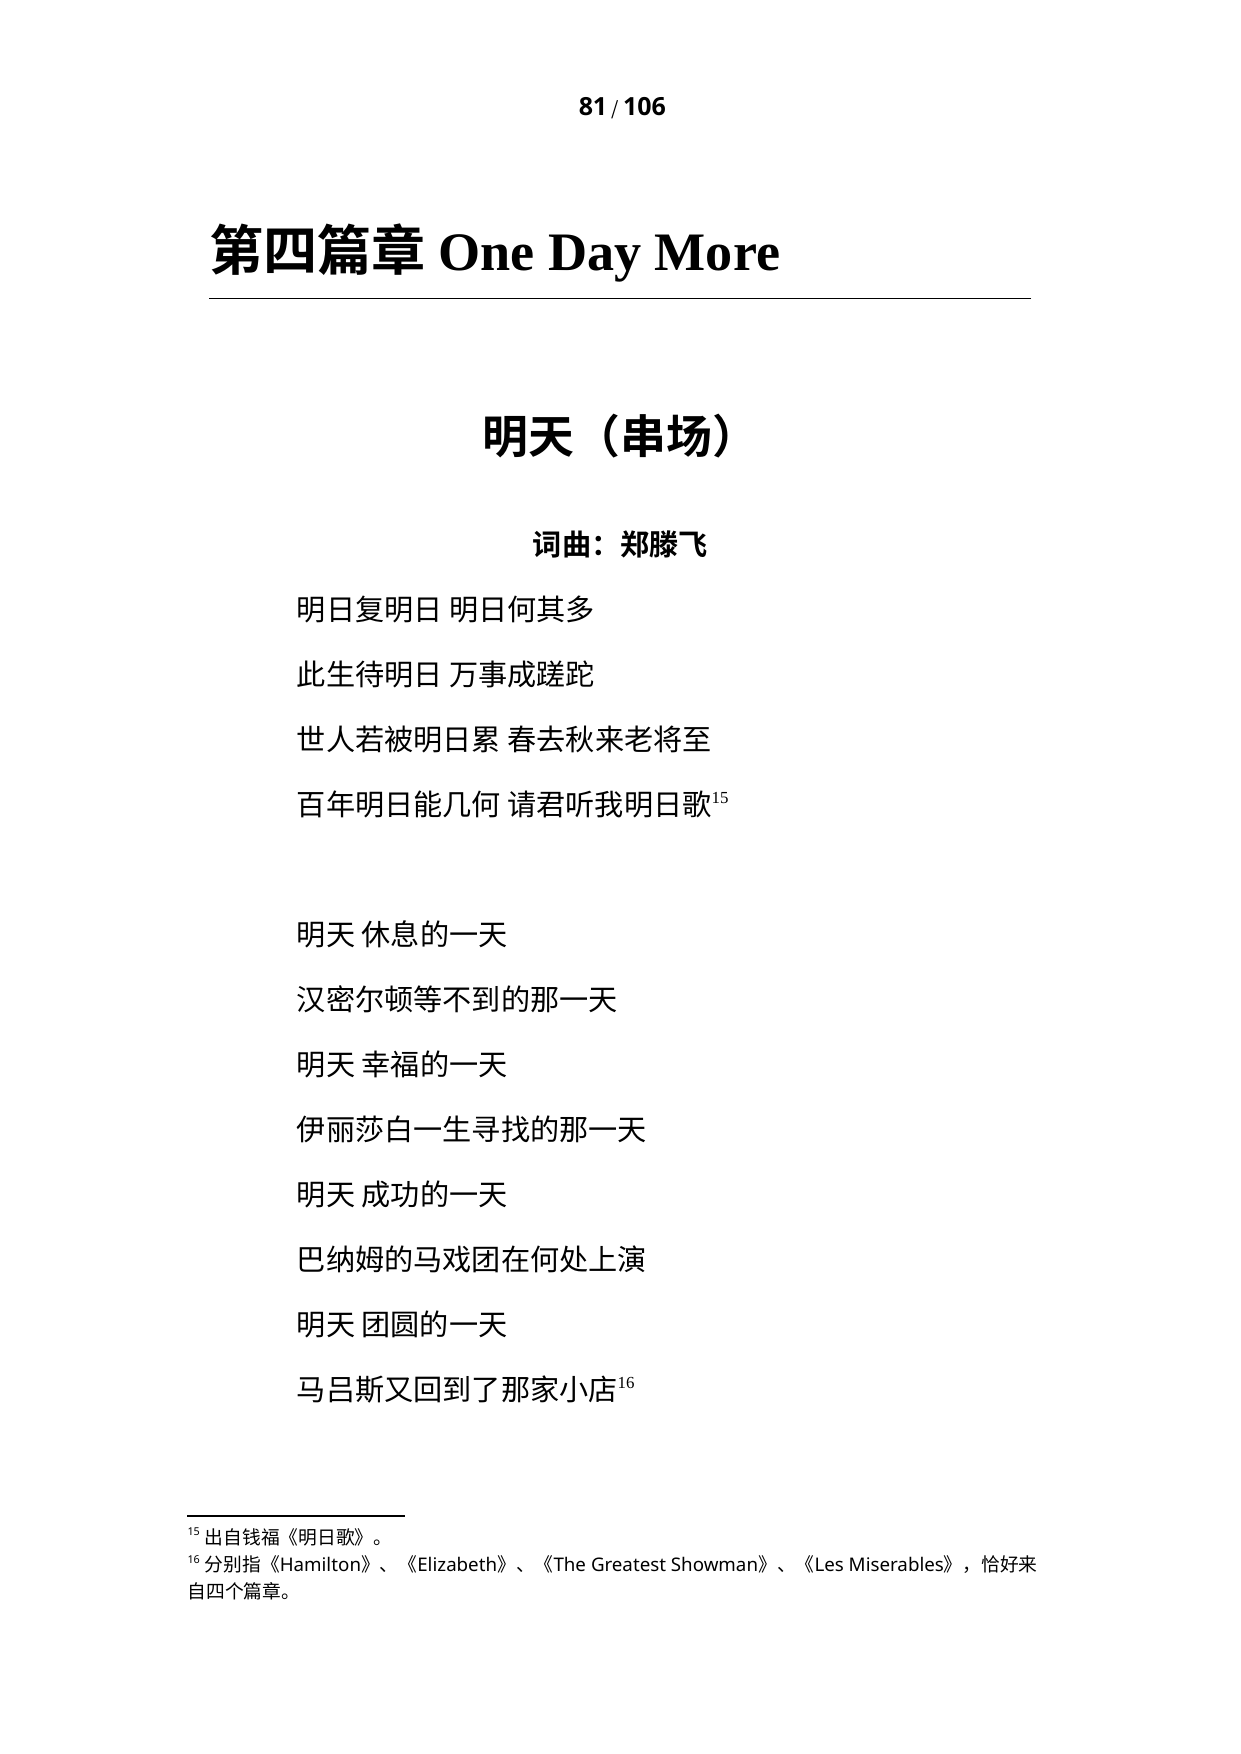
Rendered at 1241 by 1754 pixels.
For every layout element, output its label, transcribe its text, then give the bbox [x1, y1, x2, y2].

text 明天（串场） [187, 385, 1053, 483]
text 世人若被明日累 春去秋来老将至 [297, 705, 1043, 770]
text 巴纳姆的马戏团在何处上演 [297, 1225, 1043, 1290]
text 此生待明日 万事成蹉跎 [297, 640, 1043, 705]
text 明日复明日 明日何其多 [297, 575, 1043, 640]
text 词曲：郑滕飞 [187, 510, 1053, 575]
text 明天 成功的一天 [297, 1160, 1043, 1225]
text 明天 休息的一天 [297, 900, 1043, 965]
text 汉密尔顿等不到的那一天 [297, 965, 1043, 1030]
text 百年明日能几何 请君听我明日歌 [297, 770, 1043, 835]
text 伊丽莎白一生寻找的那一天 [297, 1095, 1043, 1160]
text 第四篇章 One Day More [209, 198, 1031, 298]
text 马吕斯又回到了那家小店 [297, 1355, 1043, 1420]
text 明天 幸福的一天 [297, 1030, 1043, 1095]
text 明天 团圆的一天 [297, 1290, 1043, 1355]
